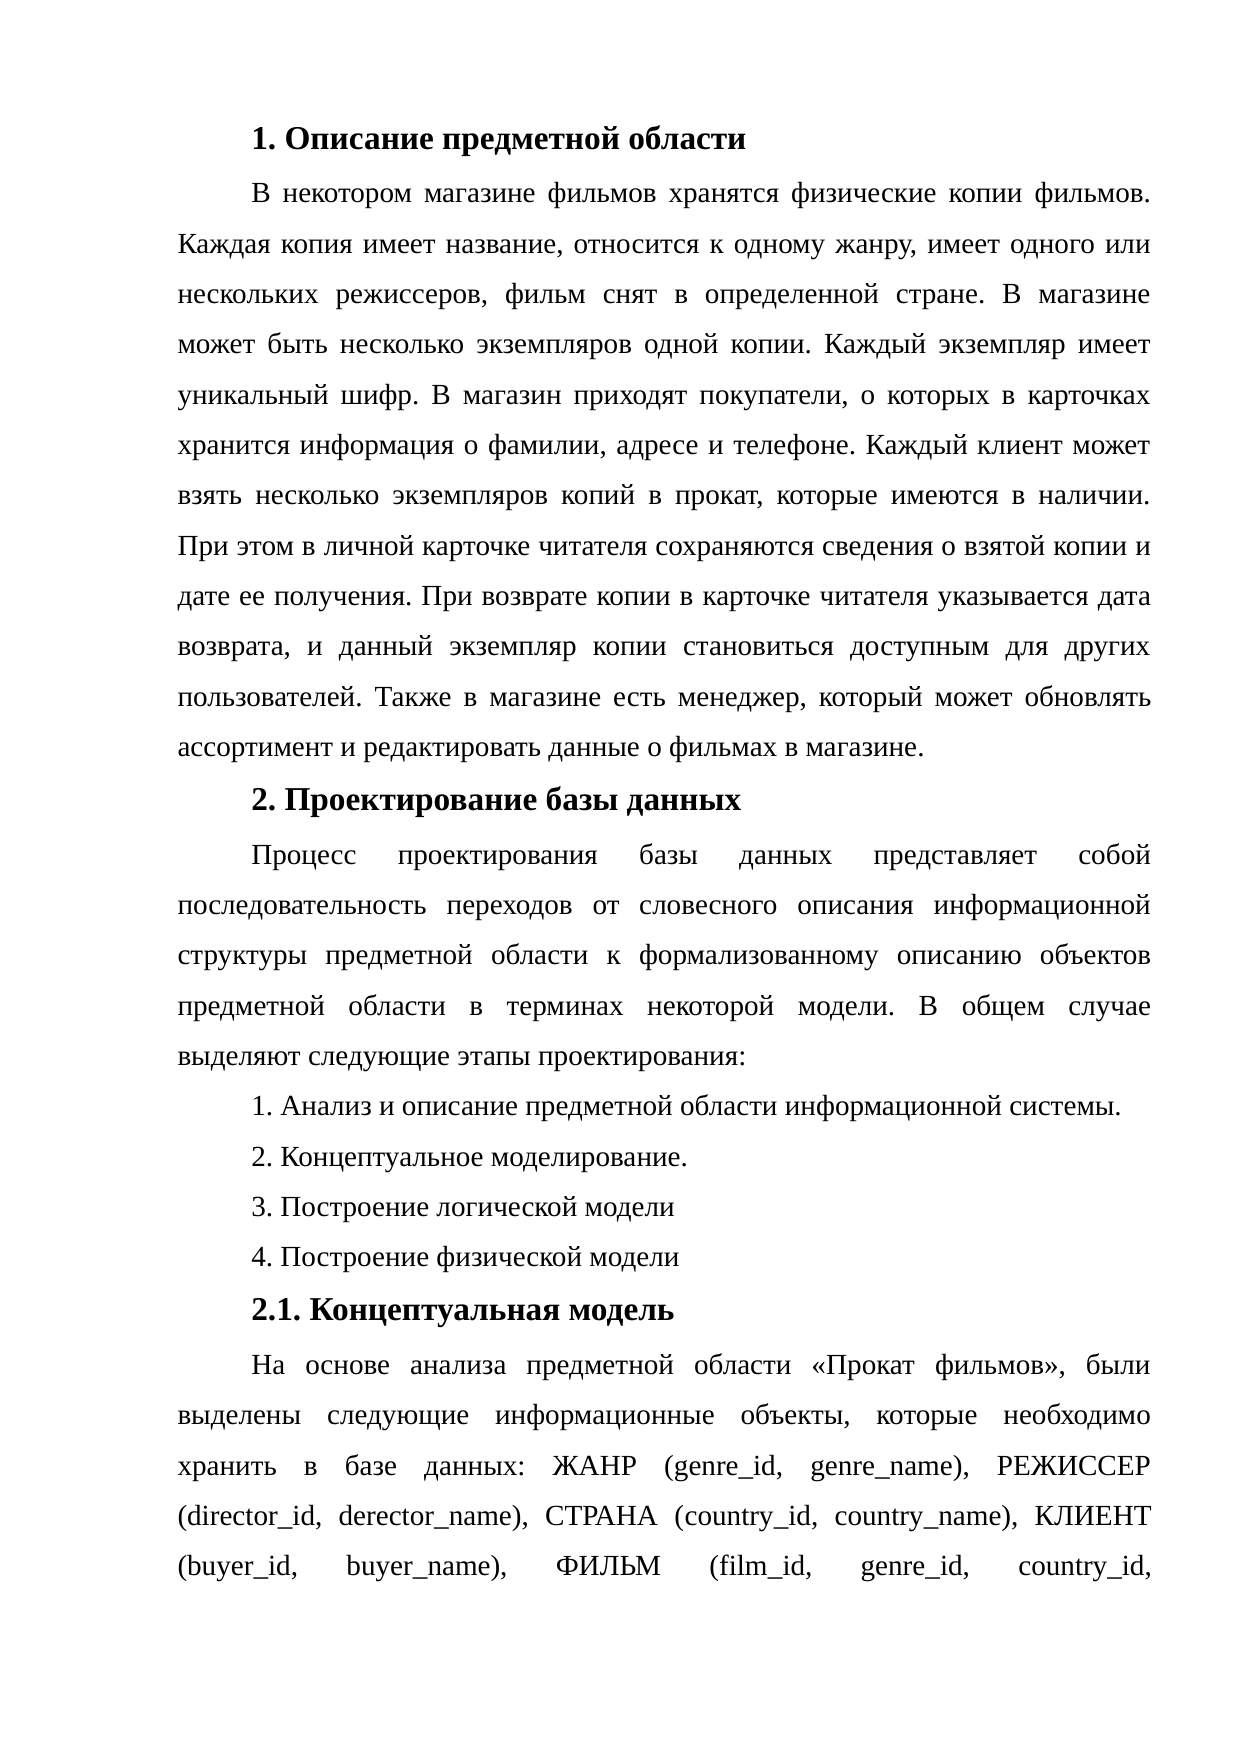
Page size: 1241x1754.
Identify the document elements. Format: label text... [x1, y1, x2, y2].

subtitle 2.1. Концептуальная модель [177, 1290, 1152, 1328]
subtitle 2. Проектирование базы данных [177, 779, 1152, 818]
text 3. Построение логической модели [177, 1189, 1152, 1223]
text 4. Построение физической модели [177, 1239, 1152, 1273]
text 2. Концептуальное моделирование. [177, 1139, 1152, 1172]
subtitle 1. Описание предметной области [177, 118, 1152, 156]
text 1. Анализ и описание предметной области информационной системы. [177, 1088, 1152, 1122]
text В некотором магазине фильмов хранятся физические копии фильмов. Каждая копия имеет название, относится к одному жанру, имеет одного или нескольких режиссеров, фильм снят в определенной стране. В магазине может быть несколько экземпляров одной копии. Каждый экземпляр имеет уникальный шифр. В магазин приходят покупатели, о которых в карточках хранится информация о фамилии, адресе и телефоне. Каждый клиент может взять несколько экземпляров копий в прокат, которые имеются в наличии. При этом в личной карточке читателя сохраняются сведения о взятой копии и дате ее получения. При возврате копии в карточке читателя указывается дата возврата, и данный экземпляр копии становиться доступным для других пользователей. Также в магазине есть менеджер, который может обновлять ассортимент и редактировать данные о фильмах в магазине. [177, 176, 1152, 763]
text Процесс проектирования базы данных представляет собой последовательность переходов от словесного описания информационной структуры предметной области к формализованному описанию объектов предметной области в терминах некоторой модели. В общем случае выделяют следующие этапы проектирования: [177, 837, 1152, 1072]
